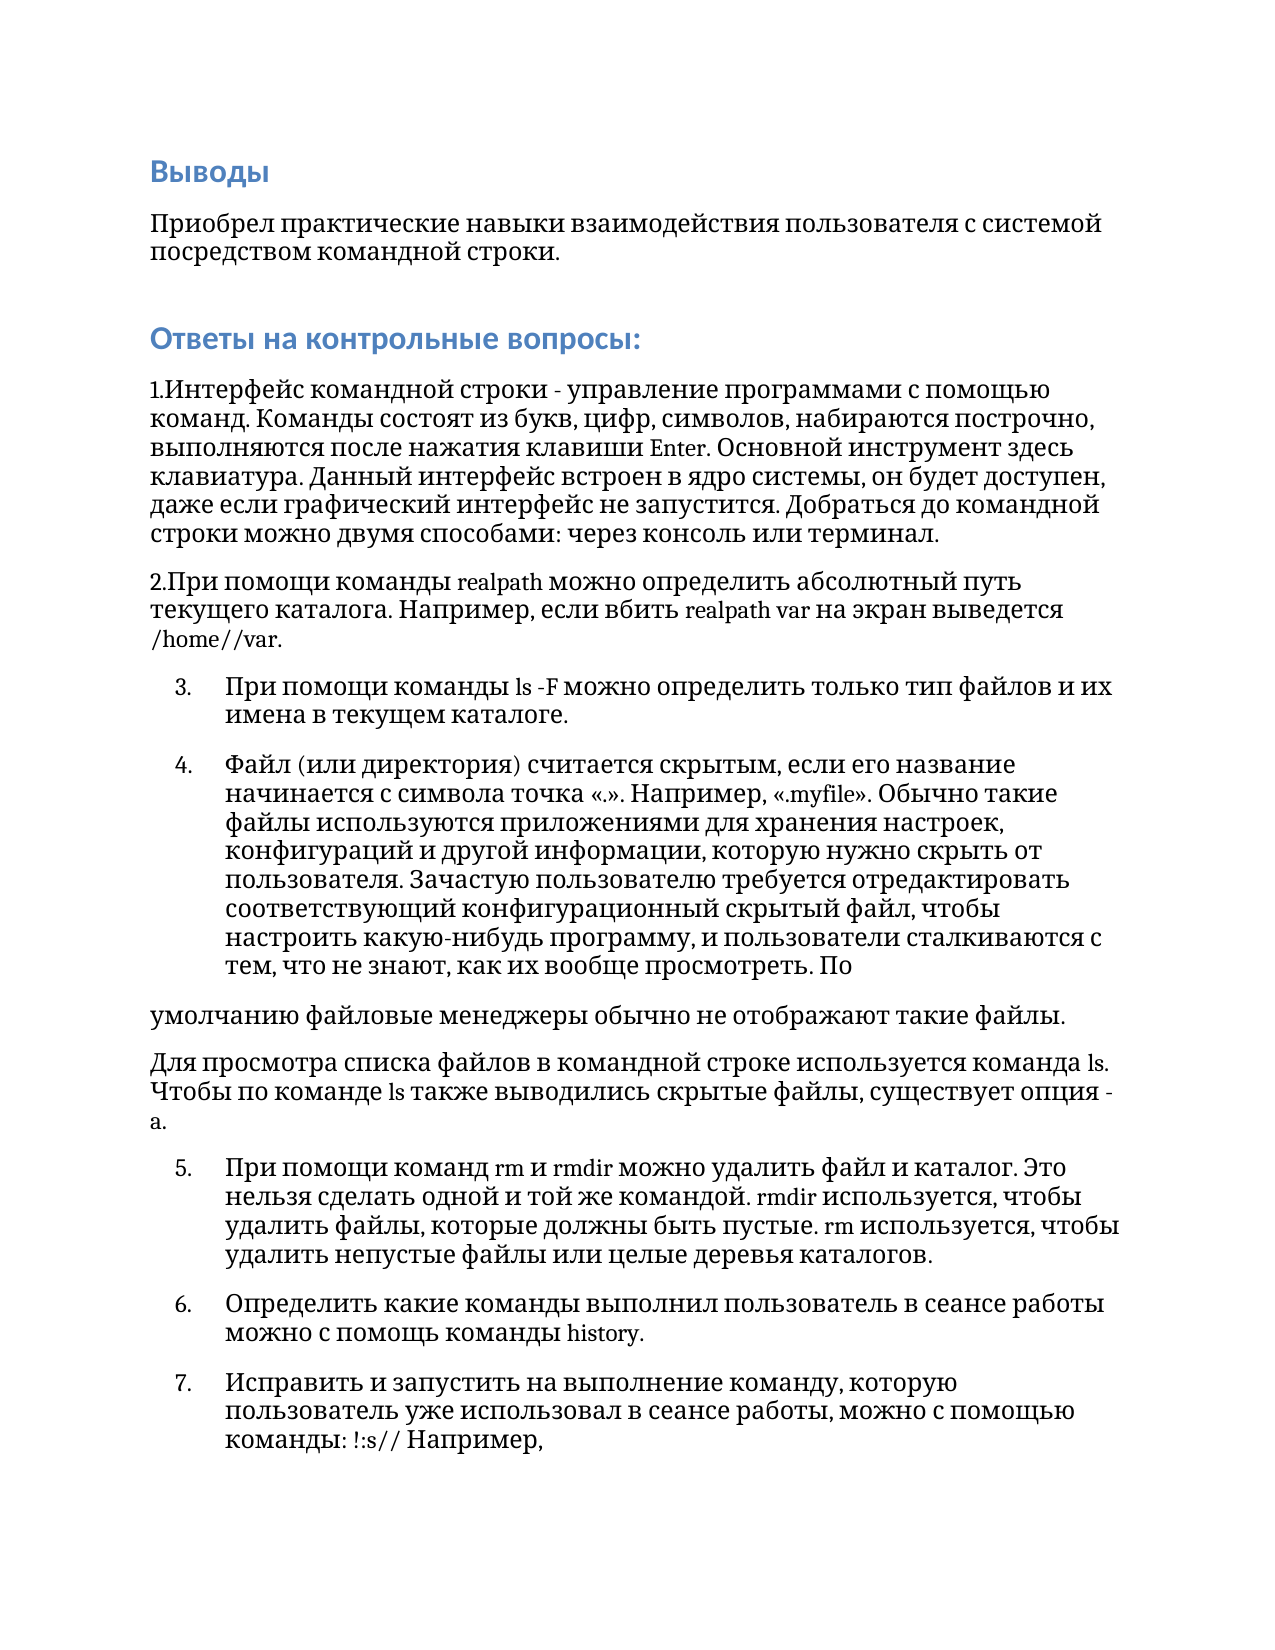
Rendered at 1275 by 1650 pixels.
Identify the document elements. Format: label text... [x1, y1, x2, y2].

list При помощи команд rm и rmdir можно удалить файл и каталог. Это нельзя сделать одной и той же командой. rmdir используется, чтобы удалить файлы, которые должны быть пустые. rm используется, чтобы удалить непустые файлы или целые деревья каталогов. [175, 1154, 1125, 1269]
list Определить какие команды выполнил пользователь в сеансе работы можно с помощь команды history. [175, 1290, 1125, 1348]
text Приобрел практические навыки взаимодействия пользователя с системой посредством командной строки. [150, 209, 1125, 267]
text Для просмотра списка файлов в командной строке используется команда ls. Чтобы по команде ls также выводились скрытые файлы, существует опция -a. [150, 1049, 1125, 1136]
text 2.При помощи команды realpath можно определить абсолютный путь текущего каталога. Например, если вбить realpath var на экран выведется /home//var. [150, 568, 1125, 654]
list Исправить и запустить на выполнение команду, которую пользователь уже использовал в сеансе работы, можно с помощью команды: !:s// Например, [175, 1368, 1125, 1455]
list При помощи команды ls -F можно определить только тип файлов и их имена в текущем каталоге. [175, 673, 1125, 730]
subtitle Выводы [150, 150, 1125, 191]
subtitle Ответы на контрольные вопросы: [150, 317, 1125, 358]
text умолчанию файловые менеджеры обычно не отображают такие файлы. [150, 1002, 1125, 1031]
text 1.Интерфейс командной строки - управление программами с помощью команд. Команды состоят из букв, цифр, символов, набираются построчно, выполняются после нажатия клавиши Enter. Основной инструмент здесь клавиатура. Данный интерфейс встроен в ядро системы, он будет доступен, даже если графический интерфейс не запустится. Добраться до командной строки можно двумя способами: через консоль или терминал. [150, 376, 1125, 549]
list Файл (или директория) считается скрытым, если его название начинается с символа точка «.». Например, «.myfile». Обычно такие файлы используются приложениями для хранения настроек, конфигураций и другой информации, которую нужно скрыть от пользователя. Зачастую пользователю требуется отредактировать соответствующий конфигурационный скрытый файл, чтобы настроить какую-нибудь программу, и пользователи сталкиваются с тем, что не знают, как их вообще просмотреть. По [175, 751, 1125, 981]
